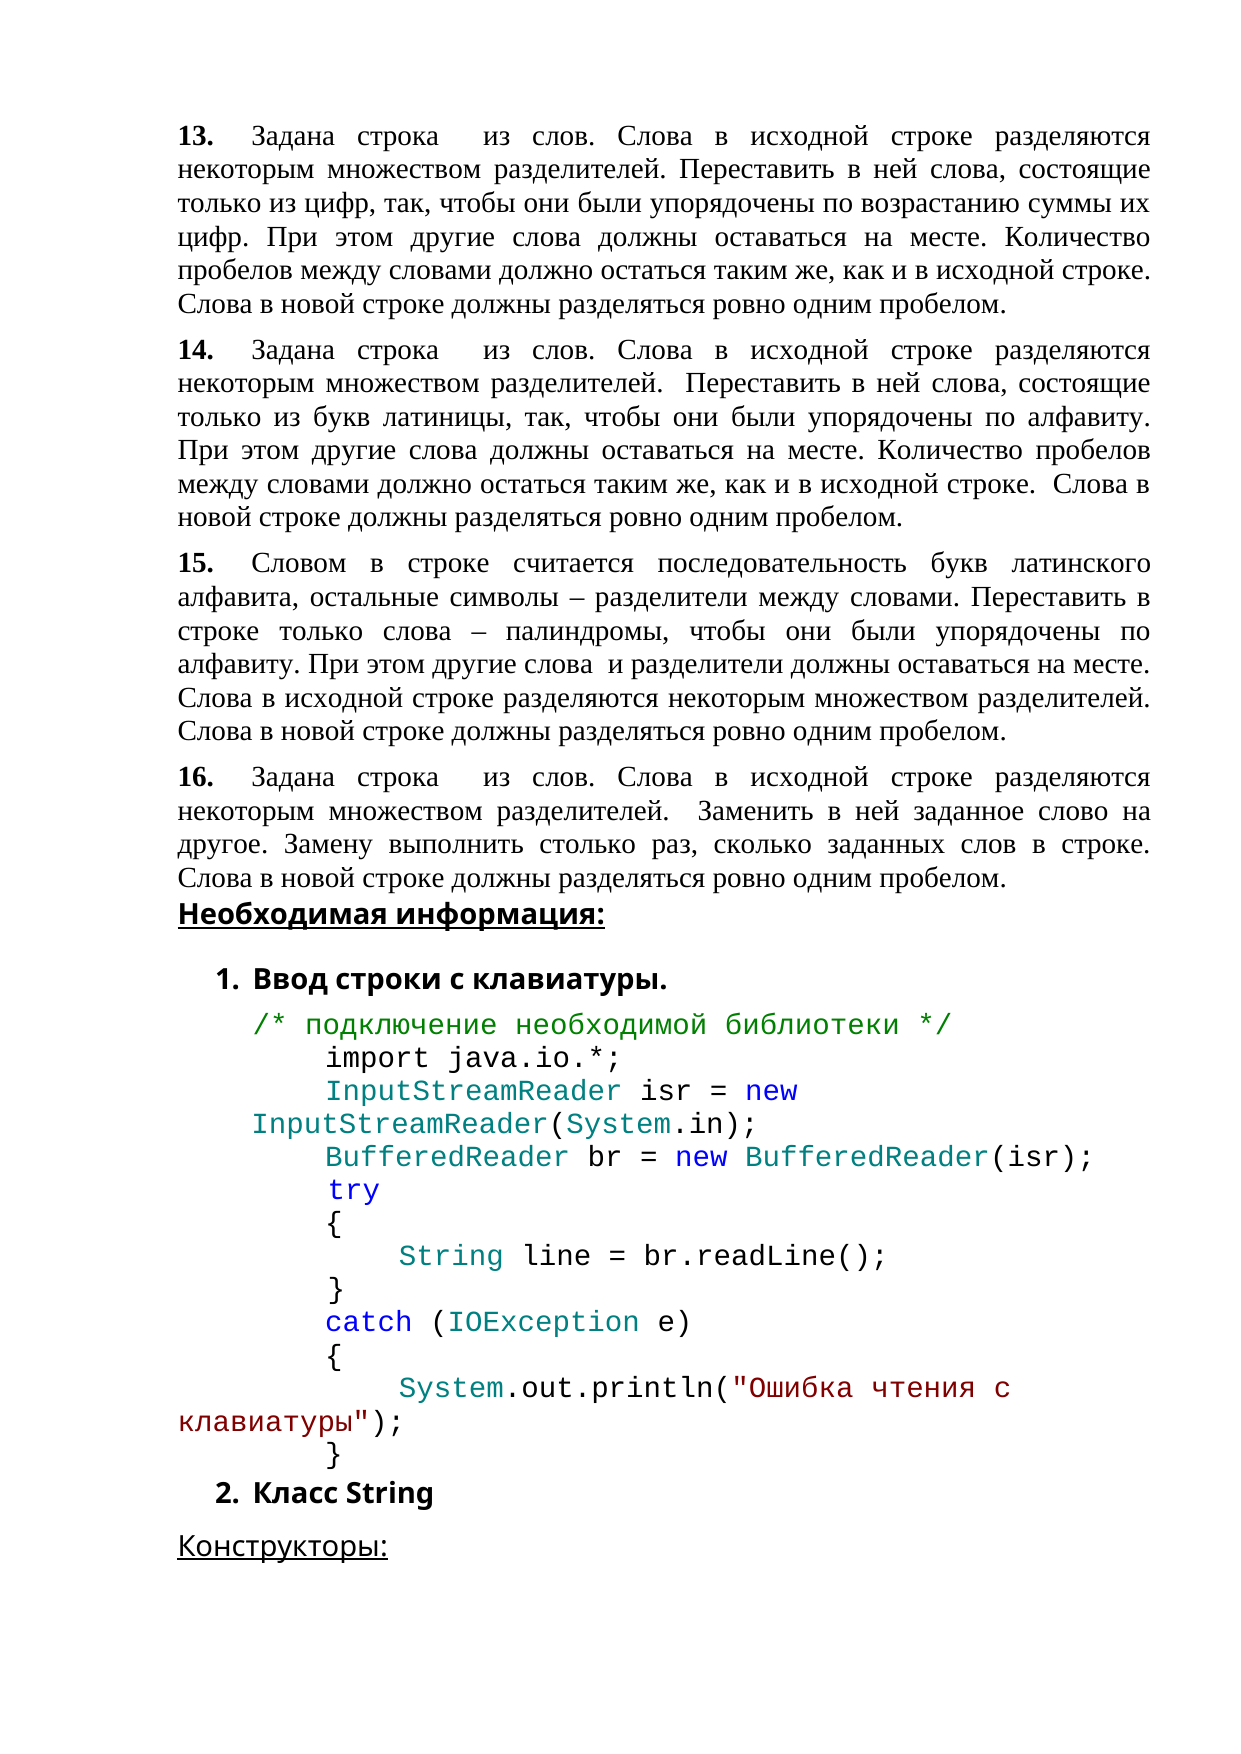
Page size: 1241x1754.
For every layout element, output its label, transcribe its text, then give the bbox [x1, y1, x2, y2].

list Задана строка из слов. Слова в исходной строке разделяются некоторым множеством разделителей. Заменить в ней заданное слово на другое. Замену выполнить столько раз, сколько заданных слов в строке. Слова в новой строке должны разделяться ровно одним пробелом. [177, 759, 1152, 893]
list Класс String [215, 1473, 1152, 1512]
list Задана строка из слов. Слова в исходной строке разделяются некоторым множеством разделителей. Переставить в ней слова, состоящие только из букв латиницы, так, чтобы они были упорядочены по алфавиту. При этом другие слова должны оставаться на месте. Количество пробелов между словами должно остаться таким же, как и в исходной строке. Слова в новой строке должны разделяться ровно одним пробелом. [177, 332, 1152, 533]
list Ввод строки с клавиатуры. [215, 958, 1152, 998]
list Задана строка из слов. Слова в исходной строке разделяются некоторым множеством разделителей. Переставить в ней слова, состоящие только из цифр, так, чтобы они были упорядочены по возрастанию суммы их цифр. При этом другие слова должны оставаться на месте. Количество пробелов между словами должно остаться таким же, как и в исходной строке. Слова в новой строке должны разделяться ровно одним пробелом. [177, 118, 1152, 319]
text { [177, 1208, 1152, 1242]
text InputStreamReader isr = new InputStreamReader(System.in); [251, 1076, 1152, 1142]
text try [327, 1176, 1152, 1208]
text catch (IOException e) [177, 1308, 1152, 1341]
text import java.io.*; [177, 1043, 1152, 1076]
text } [252, 1274, 1152, 1308]
list Словом в строке считается последовательность букв латинского алфавита, остальные символы – разделители между словами. Переставить в строке только слова – палиндромы, чтобы они были упорядочены по алфавиту. При этом другие слова и разделители должны оставаться на месте. Слова в исходной строке разделяются некоторым множеством разделителей. Слова в новой строке должны разделяться ровно одним пробелом. [177, 546, 1152, 747]
text System.out.println("Ошибка чтения с клавиатуры"); [177, 1374, 1152, 1440]
text { [177, 1341, 1152, 1374]
text /* подключение необходимой библиотеки */ [177, 1010, 1152, 1043]
text } [177, 1440, 1152, 1473]
text Конструкторы: [177, 1525, 1152, 1564]
text BufferedReader br = new BufferedReader(isr); [177, 1142, 1152, 1176]
text String line = br.readLine(); [177, 1242, 1152, 1274]
text Необходимая информация: [177, 893, 1152, 933]
